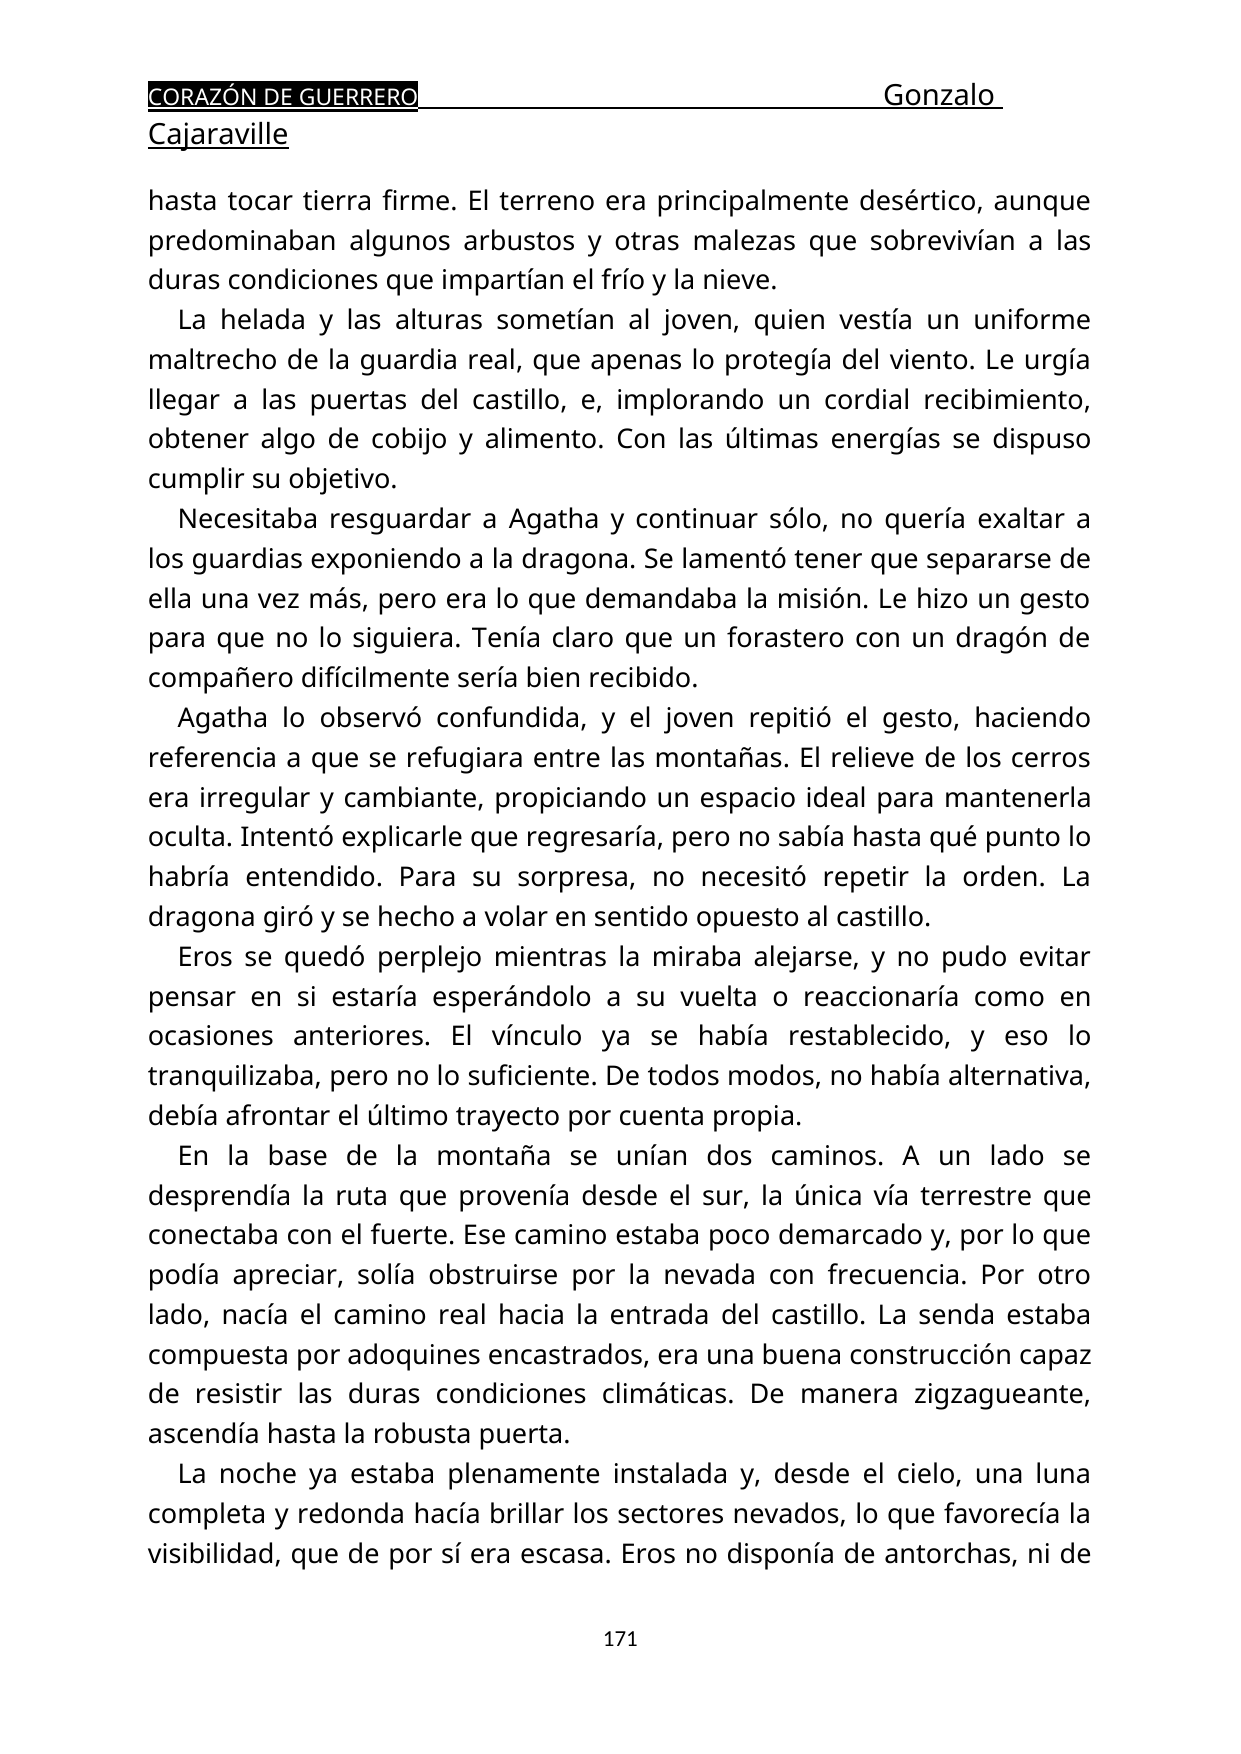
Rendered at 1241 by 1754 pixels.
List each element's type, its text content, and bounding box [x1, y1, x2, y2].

text Agatha lo observó confundida, y el joven repitió el gesto, haciendo referencia a que se refugiara entre las montañas. El relieve de los cerros era irregular y cambiante, propiciando un espacio ideal para mantenerla oculta. Intentó explicarle que regresaría, pero no sabía hasta qué punto lo habría entendido. Para su sorpresa, no necesitó repetir la orden. La dragona giró y se hecho a volar en sentido opuesto al castillo. [148, 698, 1092, 934]
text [148, 181, 1092, 298]
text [148, 1454, 1092, 1571]
text Eros se quedó perplejo mientras la miraba alejarse, y no pudo evitar pensar en si estaría esperándolo a su vuelta o reaccionaría como en ocasiones anteriores. El vínculo ya se había restablecido, y eso lo tranquilizaba, pero no lo suficiente. De todos modos, no había alternativa, debía afrontar el último trayecto por cuenta propia. [148, 937, 1092, 1133]
text La helada y las alturas sometían al joven, quien vestía un uniforme maltrecho de la guardia real, que apenas lo protegía del viento. Le urgía llegar a las puertas del castillo, e, implorando un cordial recibimiento, obtener algo de cobijo y alimento. Con las últimas energías se dispuso cumplir su objetivo. [148, 301, 1092, 497]
text Necesitaba resguardar a Agatha y continuar sólo, no quería exaltar a los guardias exponiendo a la dragona. Se lamentó tener que separarse de ella una vez más, pero era lo que demandaba la misión. Le hizo un gesto para que no lo siguiera. Tenía claro que un forastero con un dragón de compañero difícilmente sería bien recibido. [148, 499, 1092, 696]
text En la base de la montaña se unían dos caminos. A un lado se desprendía la ruta que provenía desde el sur, la única vía terrestre que conectaba con el fuerte. Ese camino estaba poco demarcado y, por lo que podía apreciar, solía obstruirse por la nevada con frecuencia. Por otro lado, nacía el camino real hacia la entrada del castillo. La senda estaba compuesta por adoquines encastrados, era una buena construcción capaz de resistir las duras condiciones climáticas. De manera zigzagueante, ascendía hasta la robusta puerta. [148, 1136, 1092, 1452]
